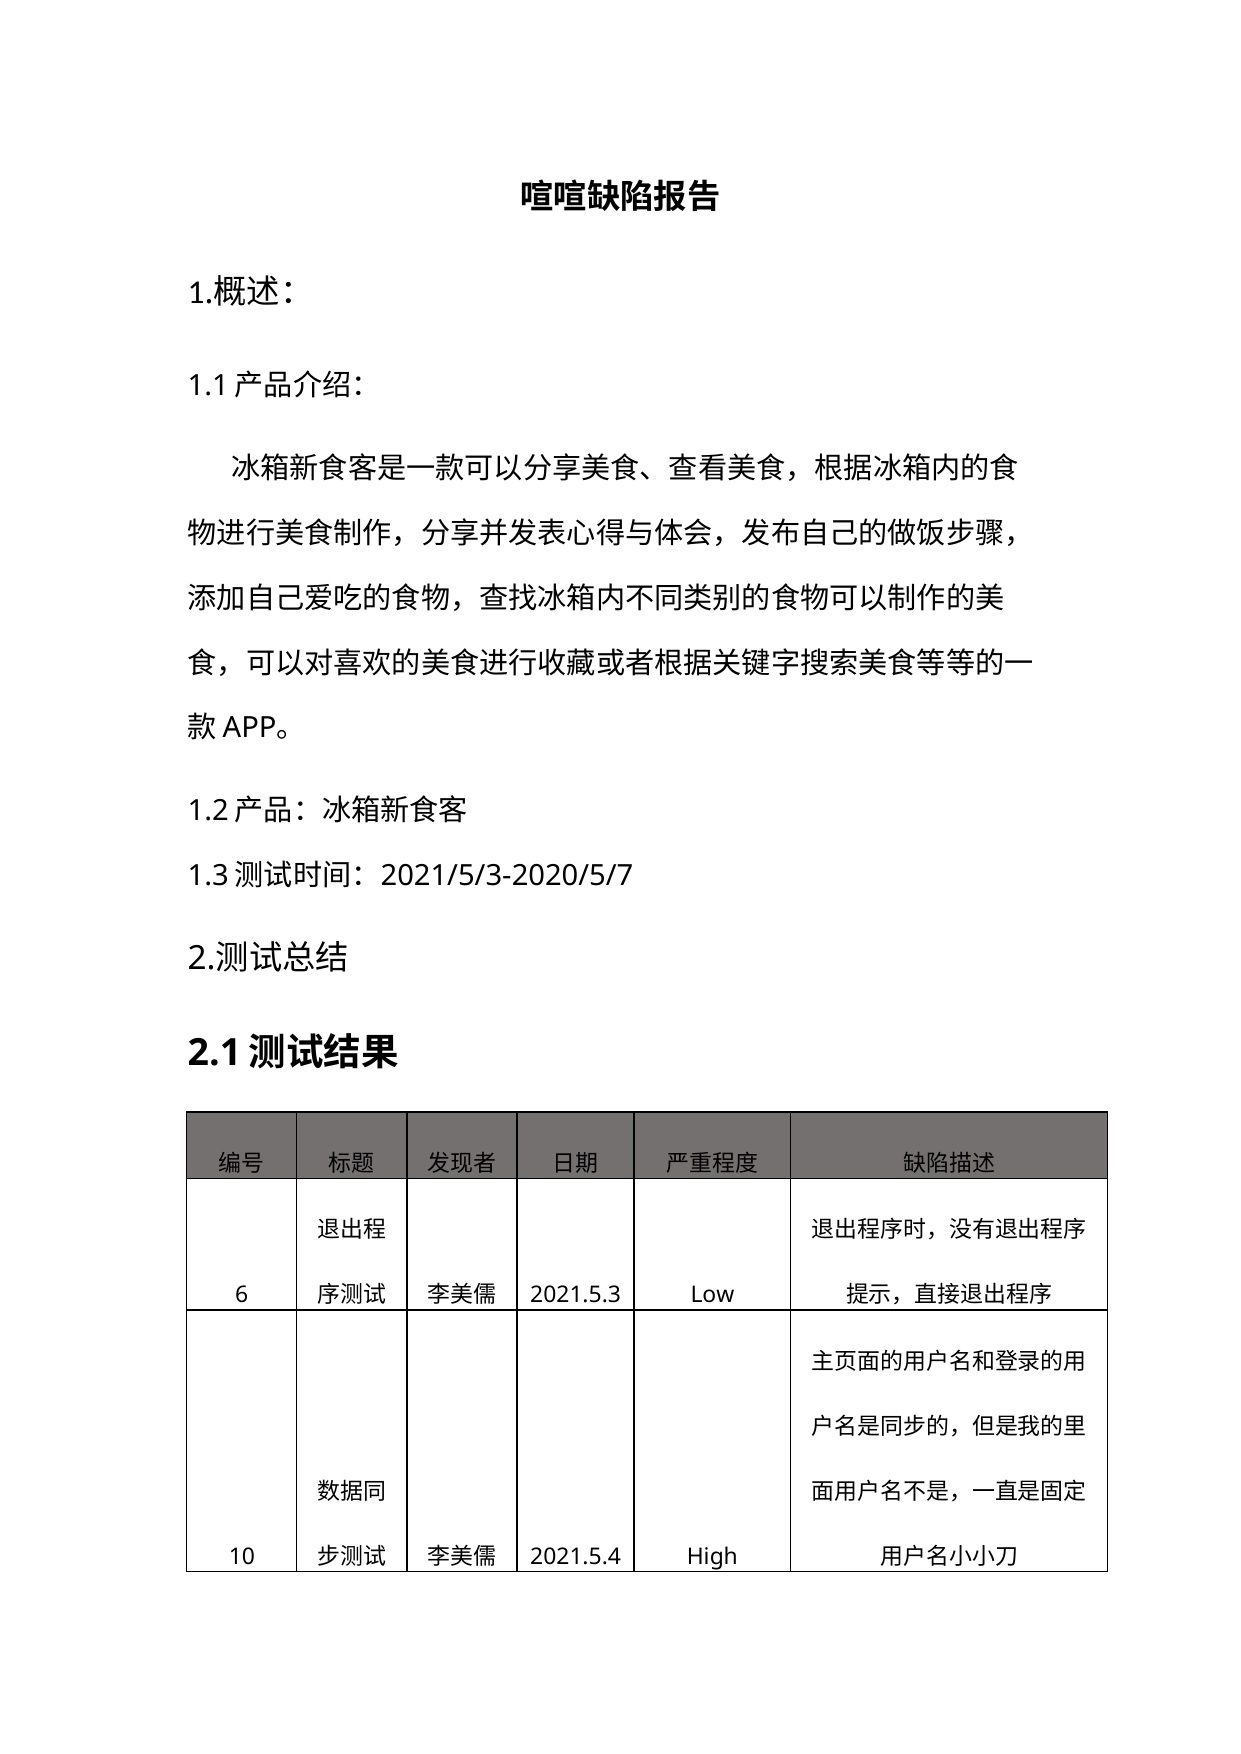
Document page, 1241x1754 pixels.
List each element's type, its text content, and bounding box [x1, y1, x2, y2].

table_cell 主页面的用户名和登录的用户名是同步的，但是我的里面用户名不是，一直是固定用户名小小刀 [791, 1311, 1107, 1571]
table_cell 2021.5.3 [518, 1179, 633, 1309]
table_cell High [635, 1311, 790, 1571]
table_cell Low [635, 1179, 790, 1309]
table_header 标题 [297, 1113, 406, 1178]
table_cell 退出程序时，没有退出程序提示，直接退出程序 [791, 1179, 1107, 1309]
table_header 严重程度 [635, 1113, 790, 1178]
text 冰箱新食客是一款可以分享美食、查看美食，根据冰箱内的食物进行美食制作，分享并发表心得与体会，发布自己的做饭步骤，添加自己爱吃的食物，查找冰箱内不同类别的食物可以制作的美食，可以对喜欢的美食进行收藏或者根据关键字搜索美食等等的一款APP。 [187, 433, 1043, 758]
table_cell 数据同步测试 [297, 1311, 406, 1571]
table_cell 李美儒 [408, 1179, 516, 1309]
list 1.1产品介绍： [187, 350, 1053, 415]
text 1.2产品：冰箱新食客 1.3测试时间：2021/5/3-2020/5/7 [187, 775, 1043, 905]
table_cell 6 [187, 1179, 296, 1309]
table_header 发现者 [408, 1113, 516, 1178]
table_cell 退出程序测试 [297, 1179, 406, 1309]
table_header 缺陷描述 [791, 1113, 1107, 1178]
table_header 编号 [187, 1113, 296, 1178]
subtitle 2.1测试结果 [187, 1017, 1106, 1082]
subtitle 喧喧缺陷报告 [187, 162, 1053, 227]
text 1.概述： [187, 256, 1053, 321]
table_cell 2021.5.4 [518, 1311, 633, 1571]
table_cell 李美儒 [408, 1311, 516, 1571]
table_cell 10 [187, 1311, 296, 1571]
text 2.测试总结 [187, 923, 1043, 988]
table_header 日期 [518, 1113, 633, 1178]
